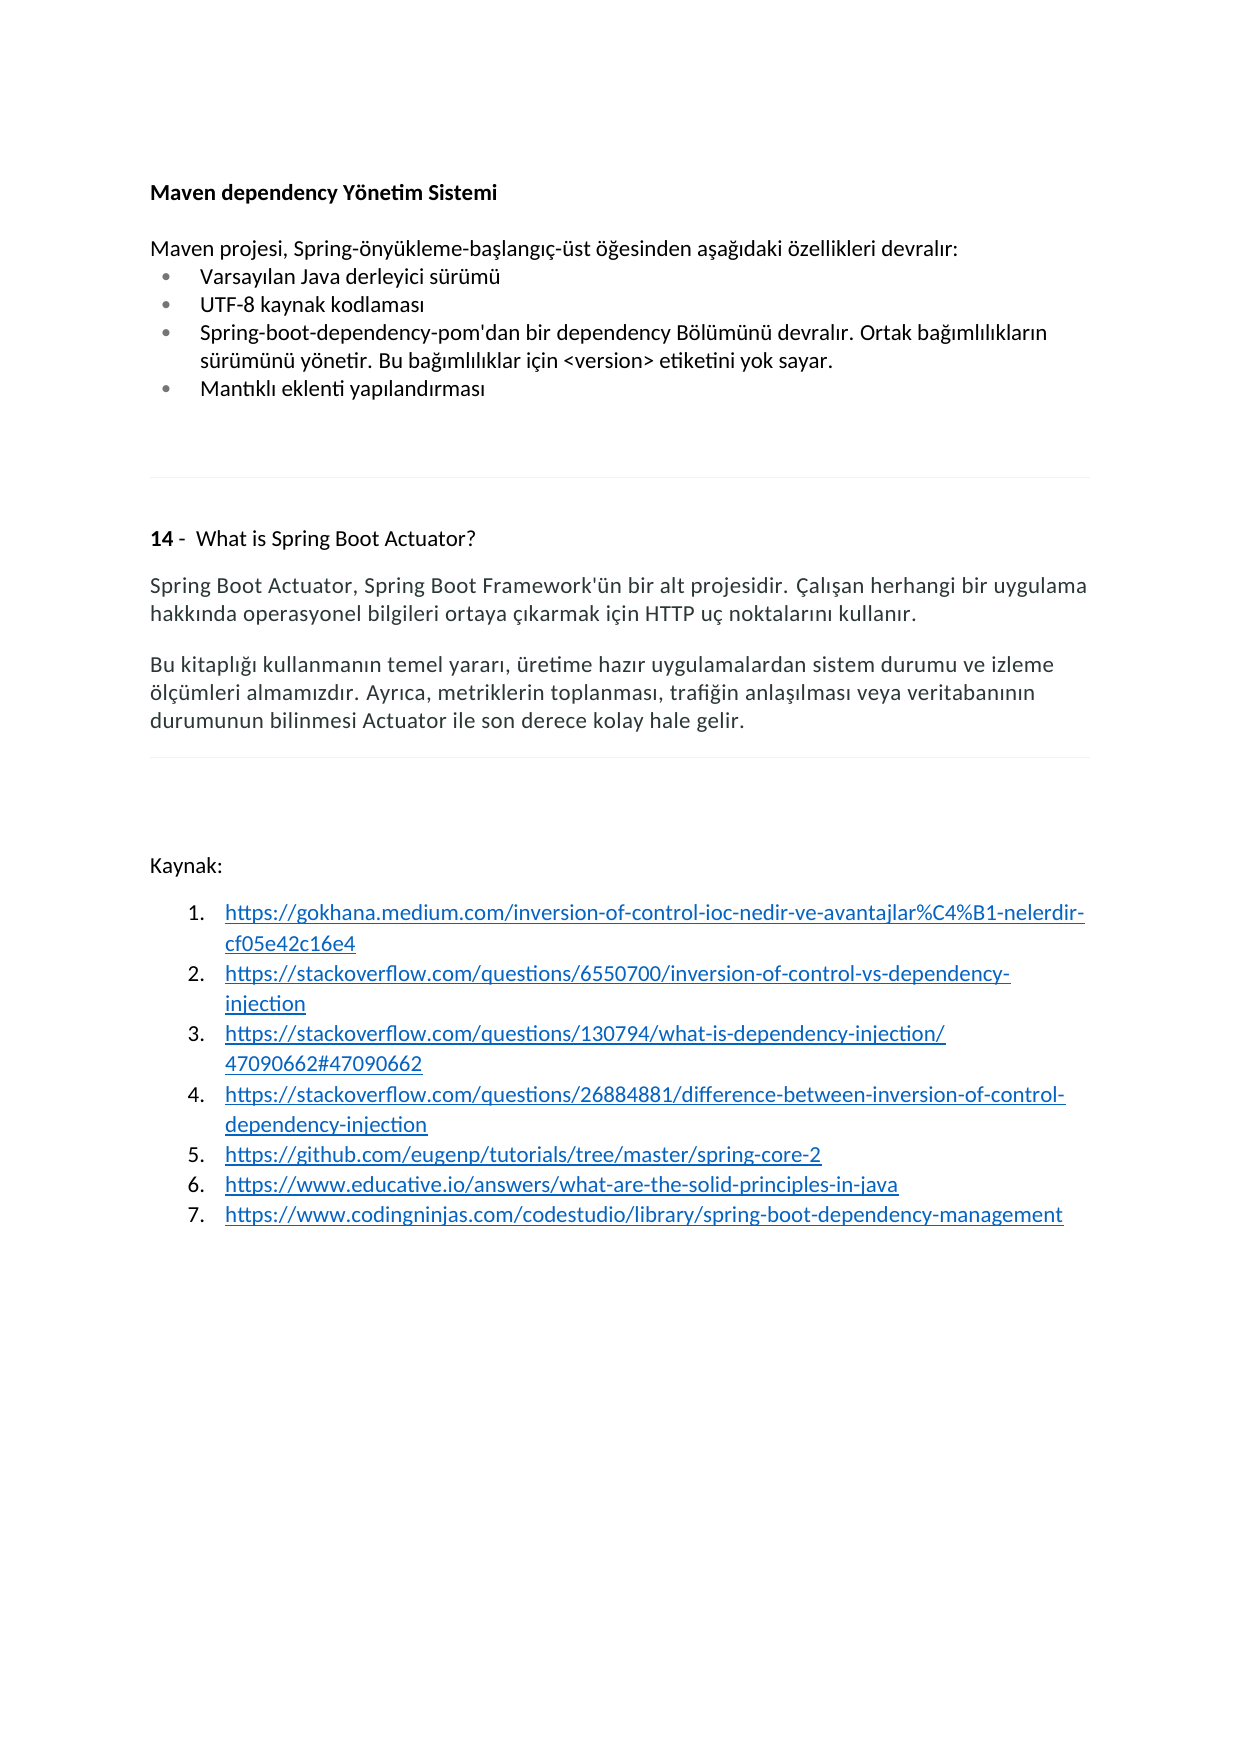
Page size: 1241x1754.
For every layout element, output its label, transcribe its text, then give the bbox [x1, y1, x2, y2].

list https://github.com/eugenp/tutorials/tree/master/spring-core-2 [187, 1140, 1090, 1168]
list Spring-boot-dependency-pom'dan bir dependency Bölümünü devralır. Ortak bağımlılıkların sürümünü yönetir. Bu bağımlılıklar için <version> etiketini yok sayar. [162, 318, 1090, 374]
list https://stackoverflow.com/questions/130794/what-is-dependency-injection/47090662#47090662 [187, 1019, 1090, 1077]
list Varsayılan Java derleyici sürümü [162, 262, 1090, 290]
text Maven projesi, Spring-önyükleme-başlangıç-üst öğesinden aşağıdaki özellikleri devralır: [150, 234, 1090, 262]
list https://stackoverflow.com/questions/6550700/inversion-of-control-vs-dependency-injection [187, 959, 1090, 1017]
list https://stackoverflow.com/questions/26884881/difference-between-inversion-of-control-dependency-injection [187, 1080, 1090, 1138]
text Kaynak: [150, 852, 1090, 879]
list Mantıklı eklenti yapılandırması [162, 374, 1090, 402]
text Bu kitaplığı kullanmanın temel yararı, üretime hazır uygulamalardan sistem durumu ve izleme ölçümleri almamızdır. Ayrıca, metriklerin toplanması, trafiğin anlaşılması veya veritabanının durumunun bilinmesi Actuator ile son derece kolay hale gelir. [150, 650, 1090, 734]
list https://www.codingninjas.com/codestudio/library/spring-boot-dependency-management [187, 1201, 1090, 1228]
text 14 - What is Spring Boot Actuator? [150, 524, 1090, 552]
text Spring Boot Actuator, Spring Boot Framework'ün bir alt projesidir. Çalışan herhangi bir uygulama hakkında operasyonel bilgileri ortaya çıkarmak için HTTP uç noktalarını kullanır. [150, 571, 1090, 627]
list UTF-8 kaynak kodlaması [162, 290, 1090, 318]
subtitle Maven dependency Yönetim Sistemi [150, 178, 1065, 206]
list https://gokhana.medium.com/inversion-of-control-ioc-nedir-ve-avantajlar%C4%B1-nelerdir-cf05e42c16e4 [187, 898, 1090, 957]
list https://www.educative.io/answers/what-are-the-solid-principles-in-java [187, 1170, 1090, 1198]
